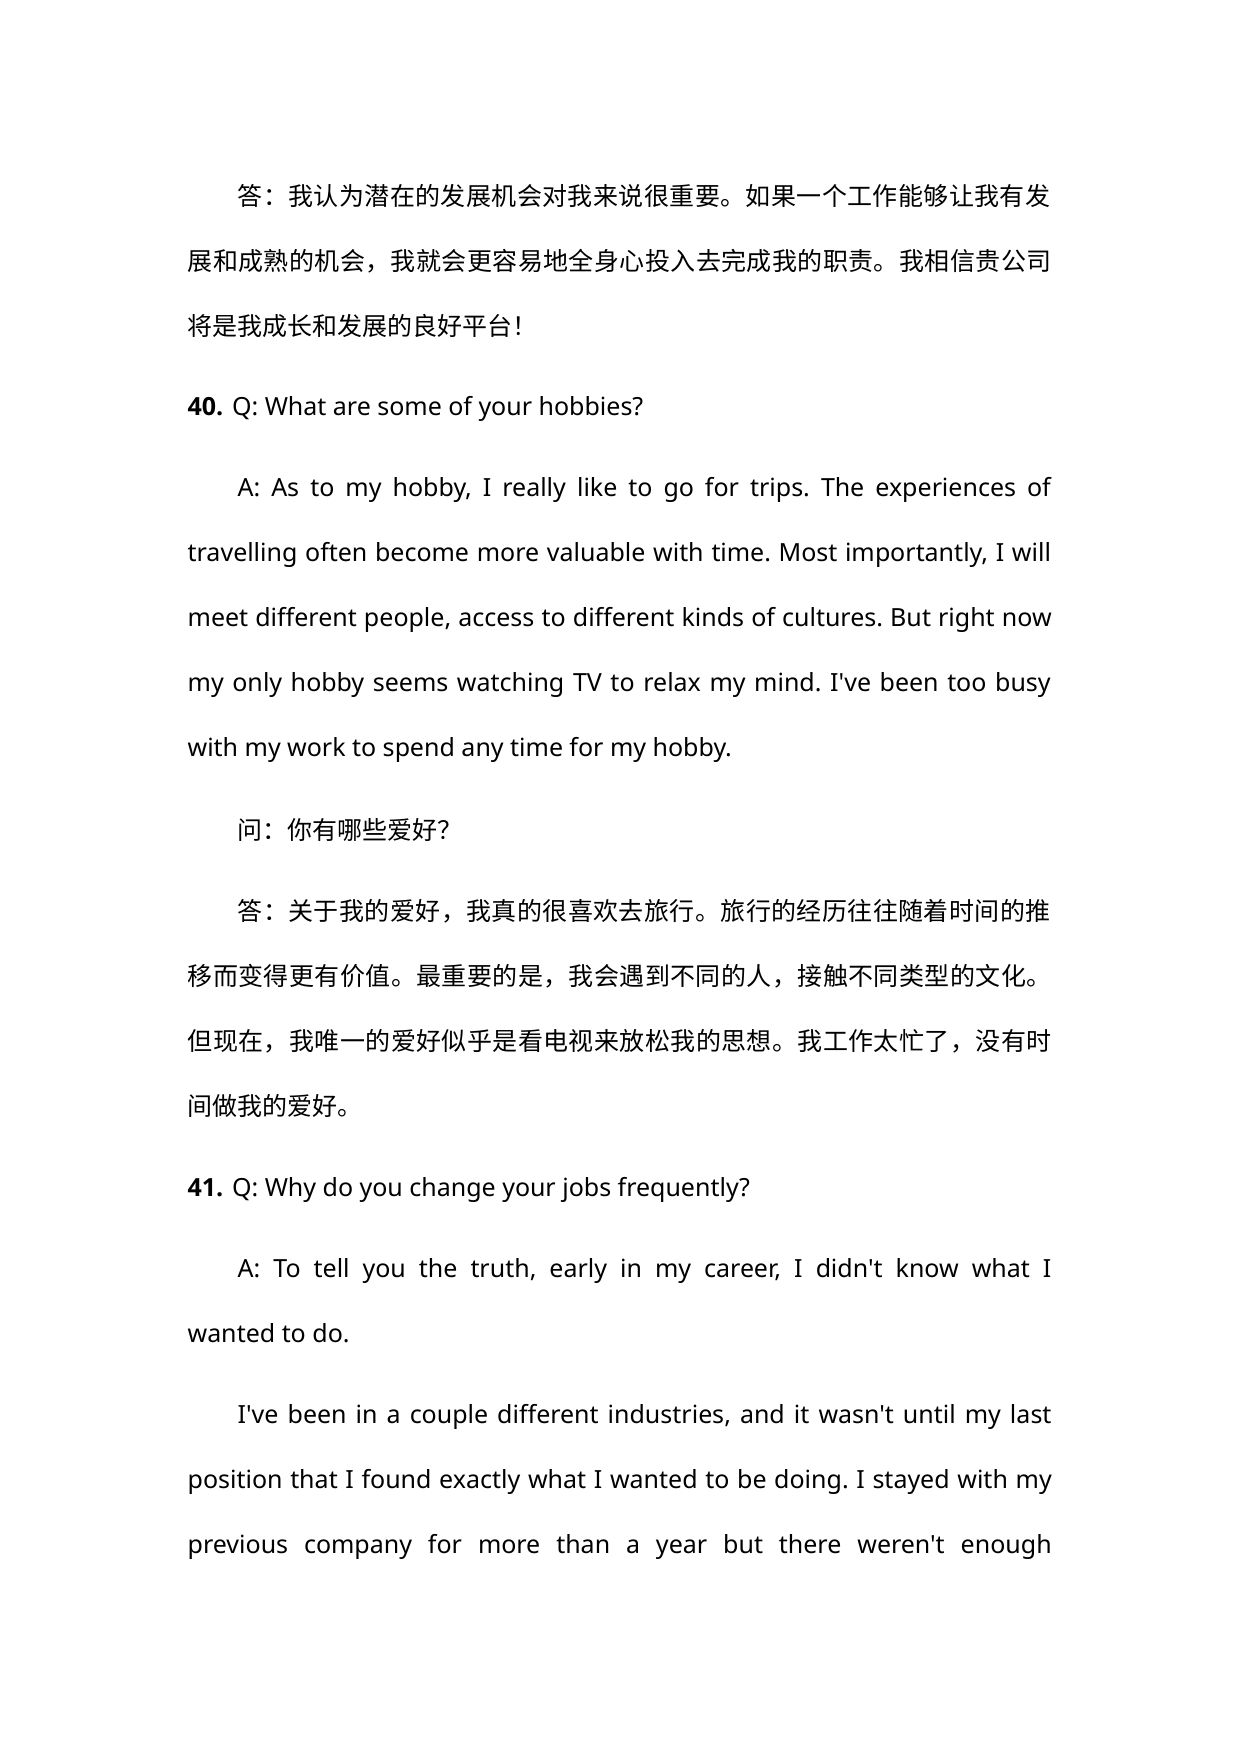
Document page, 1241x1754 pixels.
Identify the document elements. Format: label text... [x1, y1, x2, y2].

list Q: What are some of your hobbies? [187, 373, 1053, 438]
text 答：关于我的爱好，我真的很喜欢去旅行。旅行的经历往往随着时间的推移而变得更有价值。最重要的是，我会遇到不同的人，接触不同类型的文化。但现在，我唯一的爱好似乎是看电视来放松我的思想。我工作太忙了，没有时间做我的爱好。 [187, 877, 1053, 1137]
text A: As to my hobby, I really like to go for trips. The experiences of travelling often become more valuable with time. Most importantly, I will meet different people, access to different kinds of cultures. But right now my only hobby seems watching TV to relax my mind. I've been too busy with my work to spend any time for my hobby. [187, 455, 1053, 780]
text 问：你有哪些爱好？ [187, 796, 1053, 861]
text A: To tell you the truth, early in my career, I didn't know what I wanted to do. [187, 1235, 1053, 1365]
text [187, 1381, 1053, 1576]
text 答：我认为潜在的发展机会对我来说很重要。如果一个工作能够让我有发展和成熟的机会，我就会更容易地全身心投入去完成我的职责。我相信贵公司将是我成长和发展的良好平台！ [187, 162, 1053, 357]
list Q: Why do you change your jobs frequently? [187, 1154, 1053, 1219]
